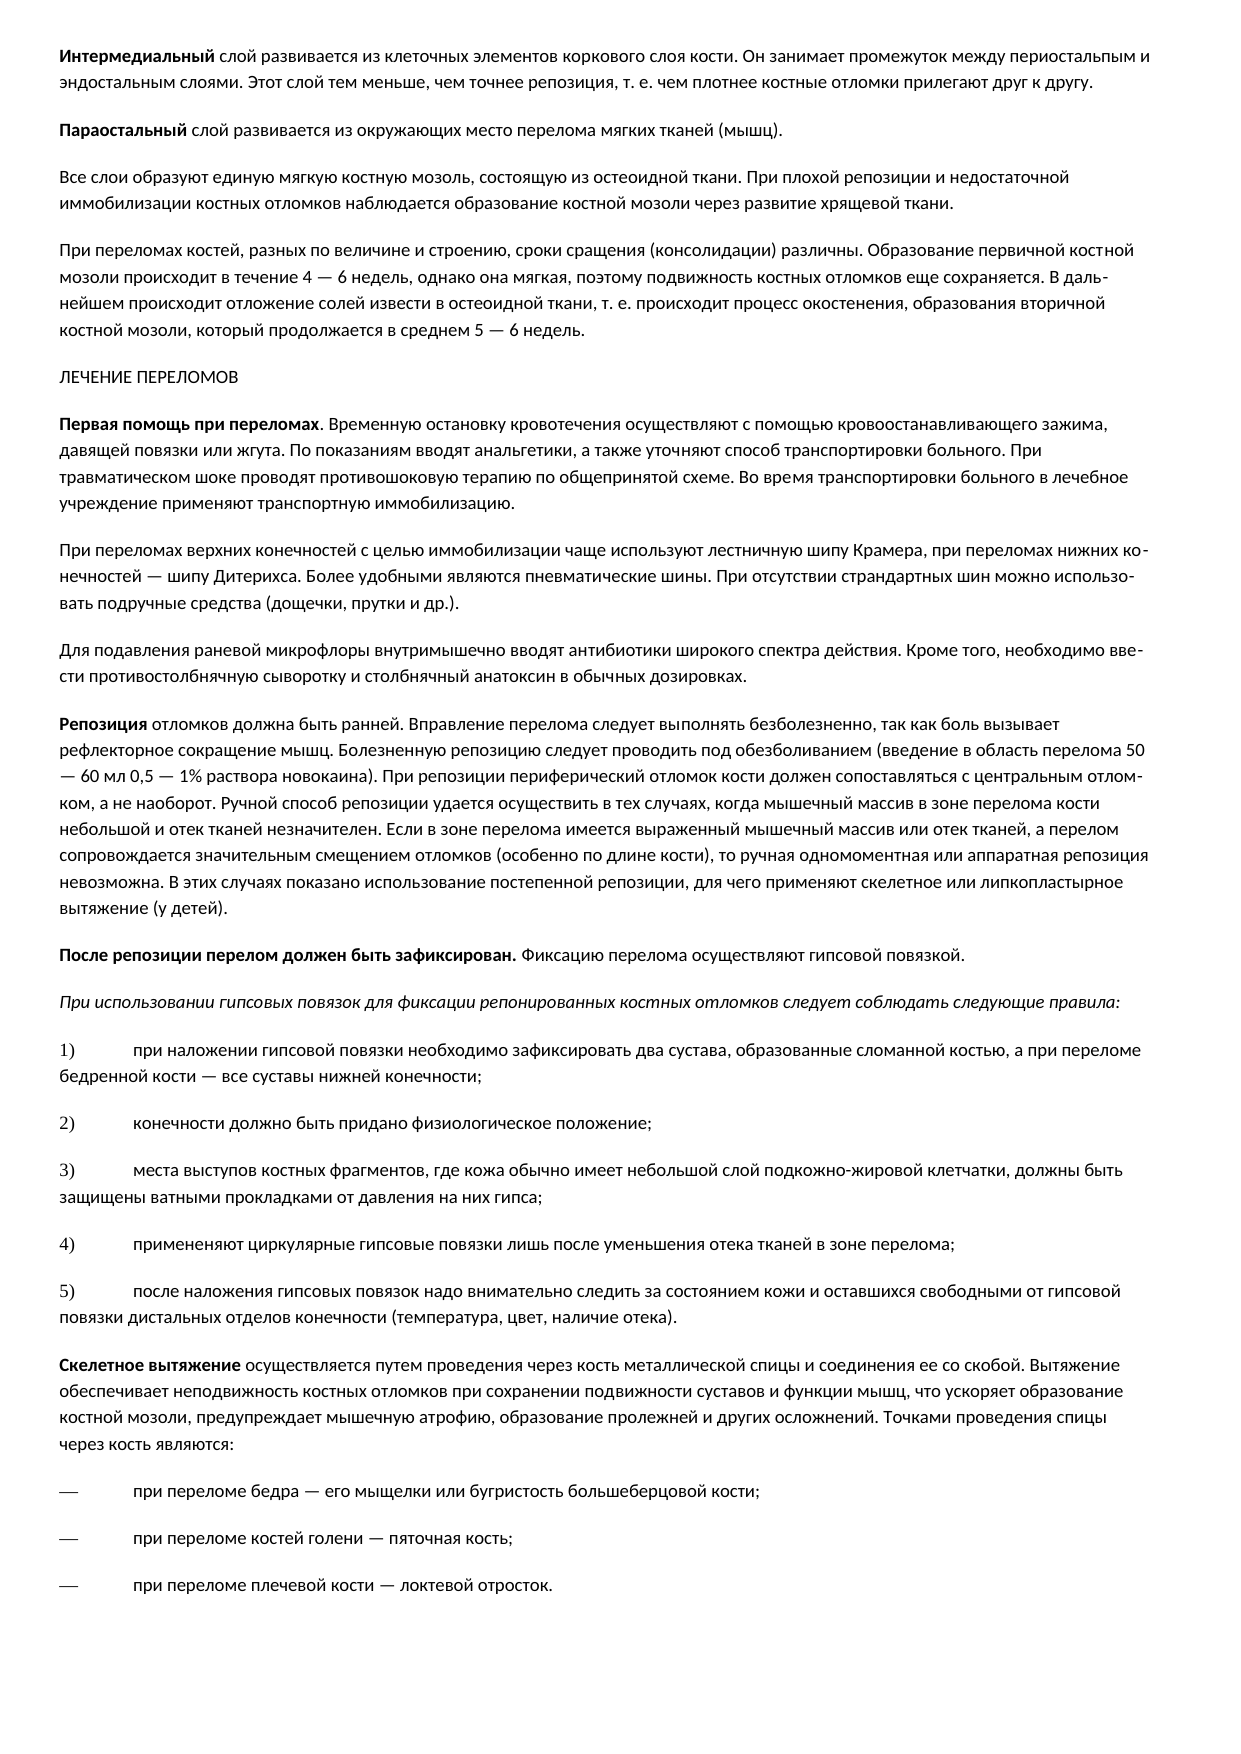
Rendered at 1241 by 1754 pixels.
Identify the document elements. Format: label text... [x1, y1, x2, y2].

text Для подавления раневой микрофлоры внутримышечно вводят антибиотики широкого спектра действия. Кроме того, необходимо ввести противостолбнячную сыворотку и столбнячный анатоксин в обычных дозировках. [59, 638, 1152, 687]
list примененяют циркулярные гипсовые повязки лишь после уменьшения отека тканей в зоне перелома; [59, 1232, 1152, 1255]
list при наложении гипсовой повязки необходимо зафиксировать два сустава, образованные сломанной костью, а при переломе бедренной кости — все суставы нижней конечности; [59, 1038, 1152, 1087]
text При переломах костей, разных по величине и строению, сроки сращения (консолидации) различны. Образование первичной костной мозоли происходит в течение 4 — 6 недель, однако она мягкая, поэтому подвижность костных отломков еще сохраняется. В дальнейшем происходит отложение солей извести в остеоидной ткани, т. е. происходит процесс окостенения, образования вторичной костной мозоли, который продолжается в среднем 5 — 6 недель. [59, 239, 1152, 341]
text После репозиции перелом должен быть зафиксирован. Фиксацию перелома осуществляют гипсовой повязкой. [59, 943, 1152, 966]
list при переломе плечевой кости — локтевой отросток. [59, 1573, 1152, 1596]
text Все слои образуют единую мягкую костную мозоль, состоящую из остеоидной ткани. При плохой репозиции и недостаточной иммобилизации костных отломков наблюдается образование костной мозоли через развитие хрящевой ткани. [59, 165, 1152, 214]
list при переломе бедра — его мыщелки или бугристость большеберцовой кости; [59, 1479, 1152, 1502]
text Параостальный слой развивается из окружающих место перелома мягких тканей (мышц). [59, 118, 1152, 141]
list конечности должно быть придано физиологическое положение; [59, 1111, 1152, 1134]
list после наложения гипсовых повязок надо внимательно следить за состоянием кожи и оставшихся свободными от гипсовой повязки дистальных отделов конечности (температура, цвет, наличие отека). [59, 1279, 1152, 1328]
text Первая помощь при переломах. Временную остановку кровотечения осуществляют с помощью кровоостанавливающего зажима, давящей повязки или жгута. По показаниям вводят анальгетики, а также уточняют способ транспортировки больного. При травматическом шоке проводят противошоковую терапию по общепринятой схеме. Во время транспортировки больного в лечебное учреждение применяют транспортную иммобилизацию. [59, 412, 1152, 514]
text При использовании гипсовых повязок для фиксации репонированных костных отломков следует соблюдать следующие правила: [59, 991, 1152, 1013]
text Интермедиальный слой развивается из клеточных элементов коркового слоя кости. Он занимает промежуток между периостальпым и эндостальным слоями. Этот слой тем меньше, чем точнее репозиция, т. е. чем плотнее костные отломки прилегают друг к другу. [59, 44, 1152, 94]
text ЛЕЧЕНИЕ ПЕРЕЛОМОВ [59, 365, 1152, 388]
list места выступов костных фрагментов, где кожа обычно имеет небольшой слой подкожно-жировой клетчатки, должны быть защищены ватными прокладками от давления на них гипса; [59, 1158, 1152, 1208]
text Скелетное вытяжение осуществляется путем проведения через кость металлической спицы и соединения ее со скобой. Вытяжение обеспечивает неподвижность костных отломков при сохранении подвижности суставов и функции мышц, что ускоряет образование костной мозоли, предупреждает мышечную атрофию, образование пролежней и других осложнений. Точками проведения спицы через кость являются: [59, 1353, 1152, 1455]
text При переломах верхних конечностей с целью иммобилизации чаще используют лестничную шипу Крамера, при переломах нижних конечностей — шипу Дитерихса. Более удобными являются пневматические шины. При отсутствии страндартных шин можно использовать подручные средства (дощечки, прутки и др.). [59, 538, 1152, 614]
text Репозиция отломков должна быть ранней. Вправление перелома следует выполнять безболезненно, так как боль вызывает рефлекторное сокращение мышц. Болезненную репозицию следует проводить под обезболиванием (введение в область перелома 50 — 60 мл 0,5 — 1% раствора новокаина). При репозиции периферический отломок кости должен сопоставляться с центральным отломком, а не наоборот. Ручной способ репозиции удается осуществить в тех случаях, когда мышечный массив в зоне перелома кости небольшой и отек тканей незначителен. Если в зоне перелома имеется выраженный мышечный массив или отек тканей, а перелом сопровождается значительным смещением отломков (особенно по длине кости), то ручная одномоментная или аппаратная репозиция невозможна. В этих случаях показано использование постепенной репозиции, для чего применяют скелетное или липкопластырное вытяжение (у детей). [59, 712, 1152, 919]
list при переломе костей голени — пяточная кость; [59, 1526, 1152, 1549]
